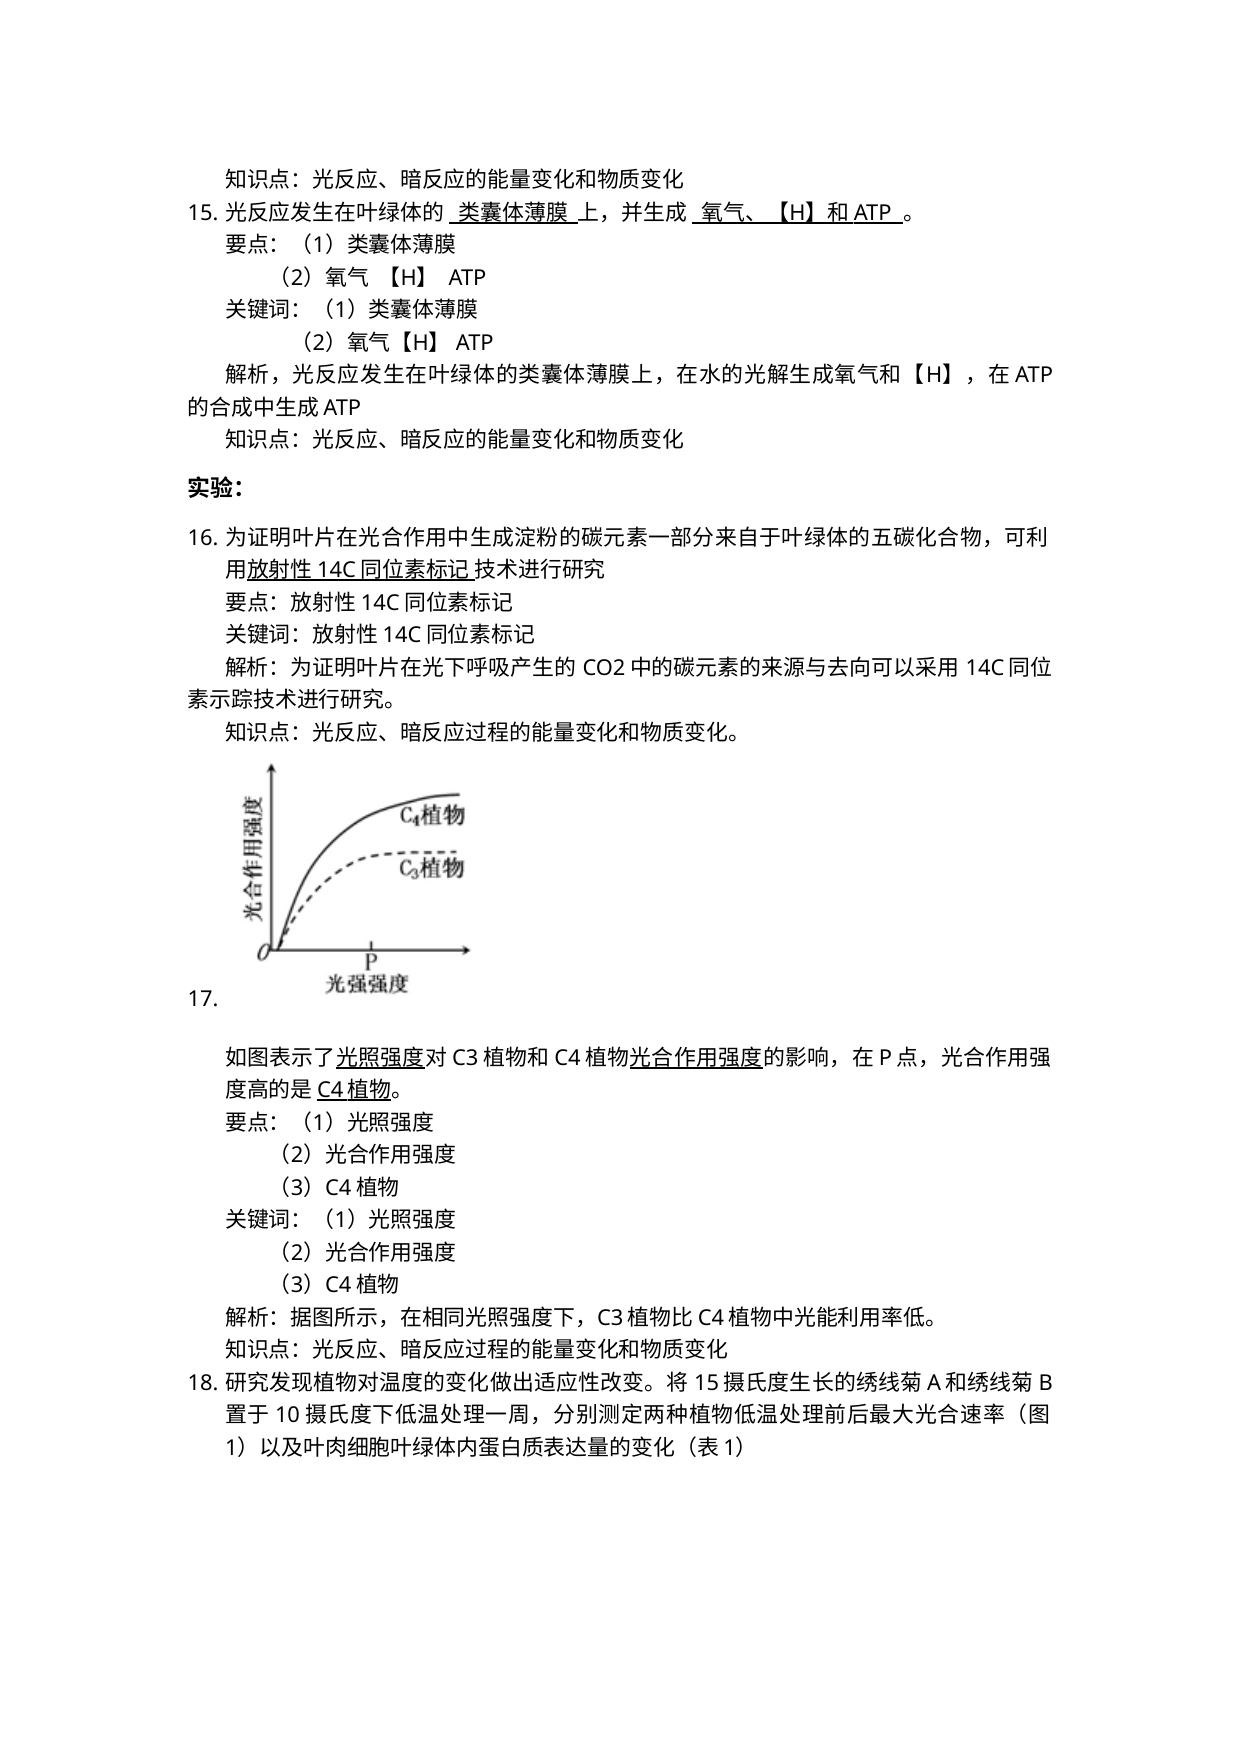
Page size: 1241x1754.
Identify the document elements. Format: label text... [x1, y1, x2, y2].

list （3）C4植物 [225, 1267, 1053, 1299]
text （2）氧气 【H】 ATP [225, 259, 1053, 292]
list 如图表示了光照强度对C3植物和C4植物光合作用强度的影响，在P点，光合作用强度高的是C4植物。 [225, 1039, 1053, 1104]
text 关键词：放射性14C同位素标记 [225, 617, 1053, 649]
list 为证明叶片在光合作用中生成淀粉的碳元素一部分来自于叶绿体的五碳化合物，可利用放射性14C同位素标记 技术进行研究 [187, 519, 1053, 584]
text 实验： [187, 454, 1053, 519]
list 要点：（1）光照强度 [225, 1104, 1053, 1137]
list 知识点：光反应、暗反应过程的能量变化和物质变化 [225, 1332, 1053, 1364]
text 知识点：光反应、暗反应过程的能量变化和物质变化。 [187, 714, 1053, 747]
text （2）氧气【H】 ATP [225, 324, 1053, 357]
list 关键词：（1）光照强度 [225, 1202, 1053, 1234]
picture [225, 747, 493, 1007]
list （3）C4植物 [225, 1169, 1053, 1202]
list （2）光合作用强度 [225, 1234, 1053, 1267]
text 关键词：（1）类囊体薄膜 [225, 292, 1053, 324]
text 知识点：光反应、暗反应的能量变化和物质变化 [187, 422, 1053, 454]
list 解析：据图所示，在相同光照强度下，C3植物比C4植物中光能利用率低。 [225, 1299, 1053, 1332]
list （2）光合作用强度 [225, 1137, 1053, 1169]
text 要点：（1）类囊体薄膜 [225, 227, 1053, 259]
list 光反应发生在叶绿体的 类囊体薄膜 上，并生成 氧气、【H】和ATP 。 [187, 194, 1053, 227]
text 解析：为证明叶片在光下呼吸产生的CO2中的碳元素的来源与去向可以采用14C同位素示踪技术进行研究。 [187, 649, 1053, 714]
text 要点：放射性14C同位素标记 [225, 584, 1053, 617]
text 解析，光反应发生在叶绿体的类囊体薄膜上，在水的光解生成氧气和【H】，在ATP的合成中生成ATP [187, 357, 1053, 422]
text 知识点：光反应、暗反应的能量变化和物质变化 [225, 162, 1053, 194]
list 研究发现植物对温度的变化做出适应性改变。将15摄氏度生长的绣线菊A和绣线菊B置于10摄氏度下低温处理一周，分别测定两种植物低温处理前后最大光合速率（图1）以及叶肉细胞叶绿体内蛋白质表达量的变化（表1） [187, 1364, 1053, 1462]
